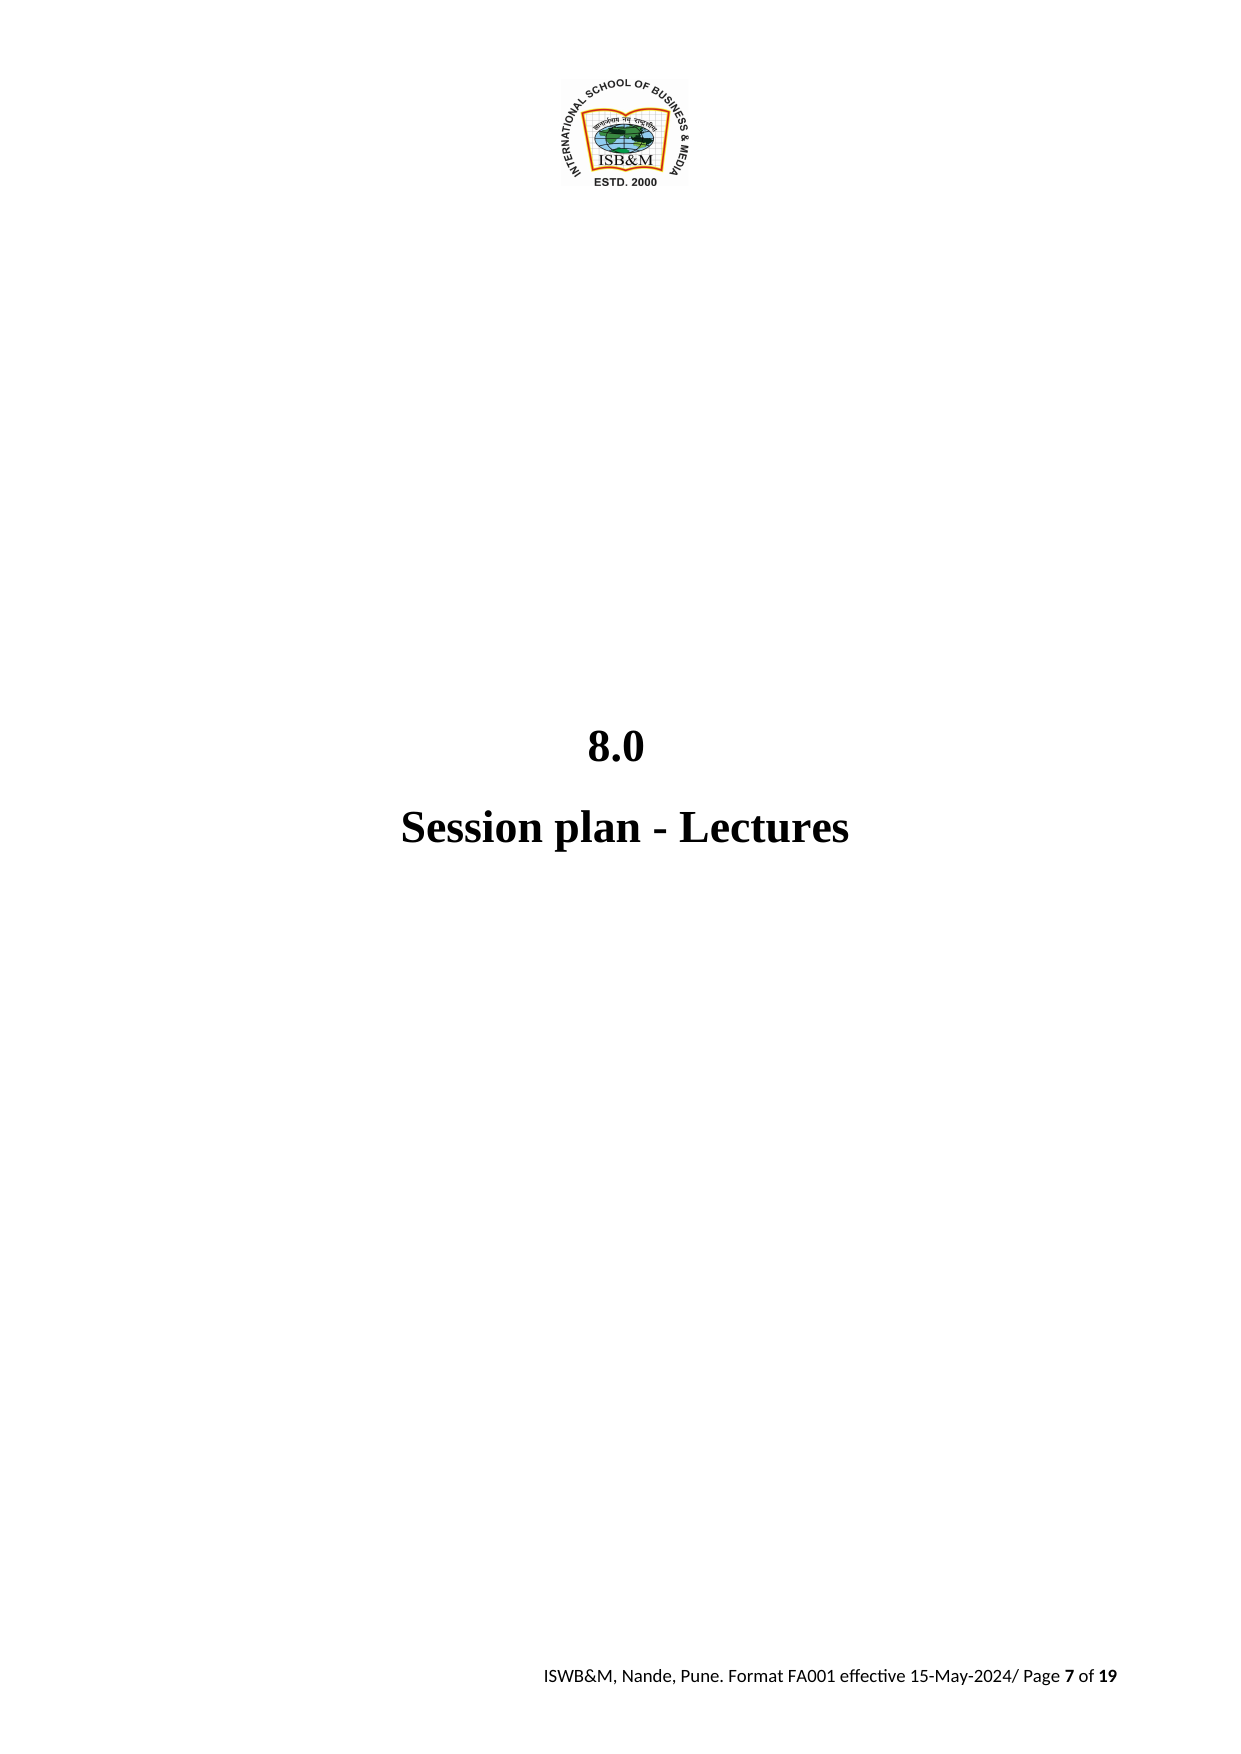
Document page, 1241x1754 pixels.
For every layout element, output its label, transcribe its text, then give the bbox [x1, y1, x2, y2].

text 8.0 [133, 718, 1117, 771]
picture [561, 79, 689, 186]
text Session plan - Lectures [133, 799, 1117, 852]
